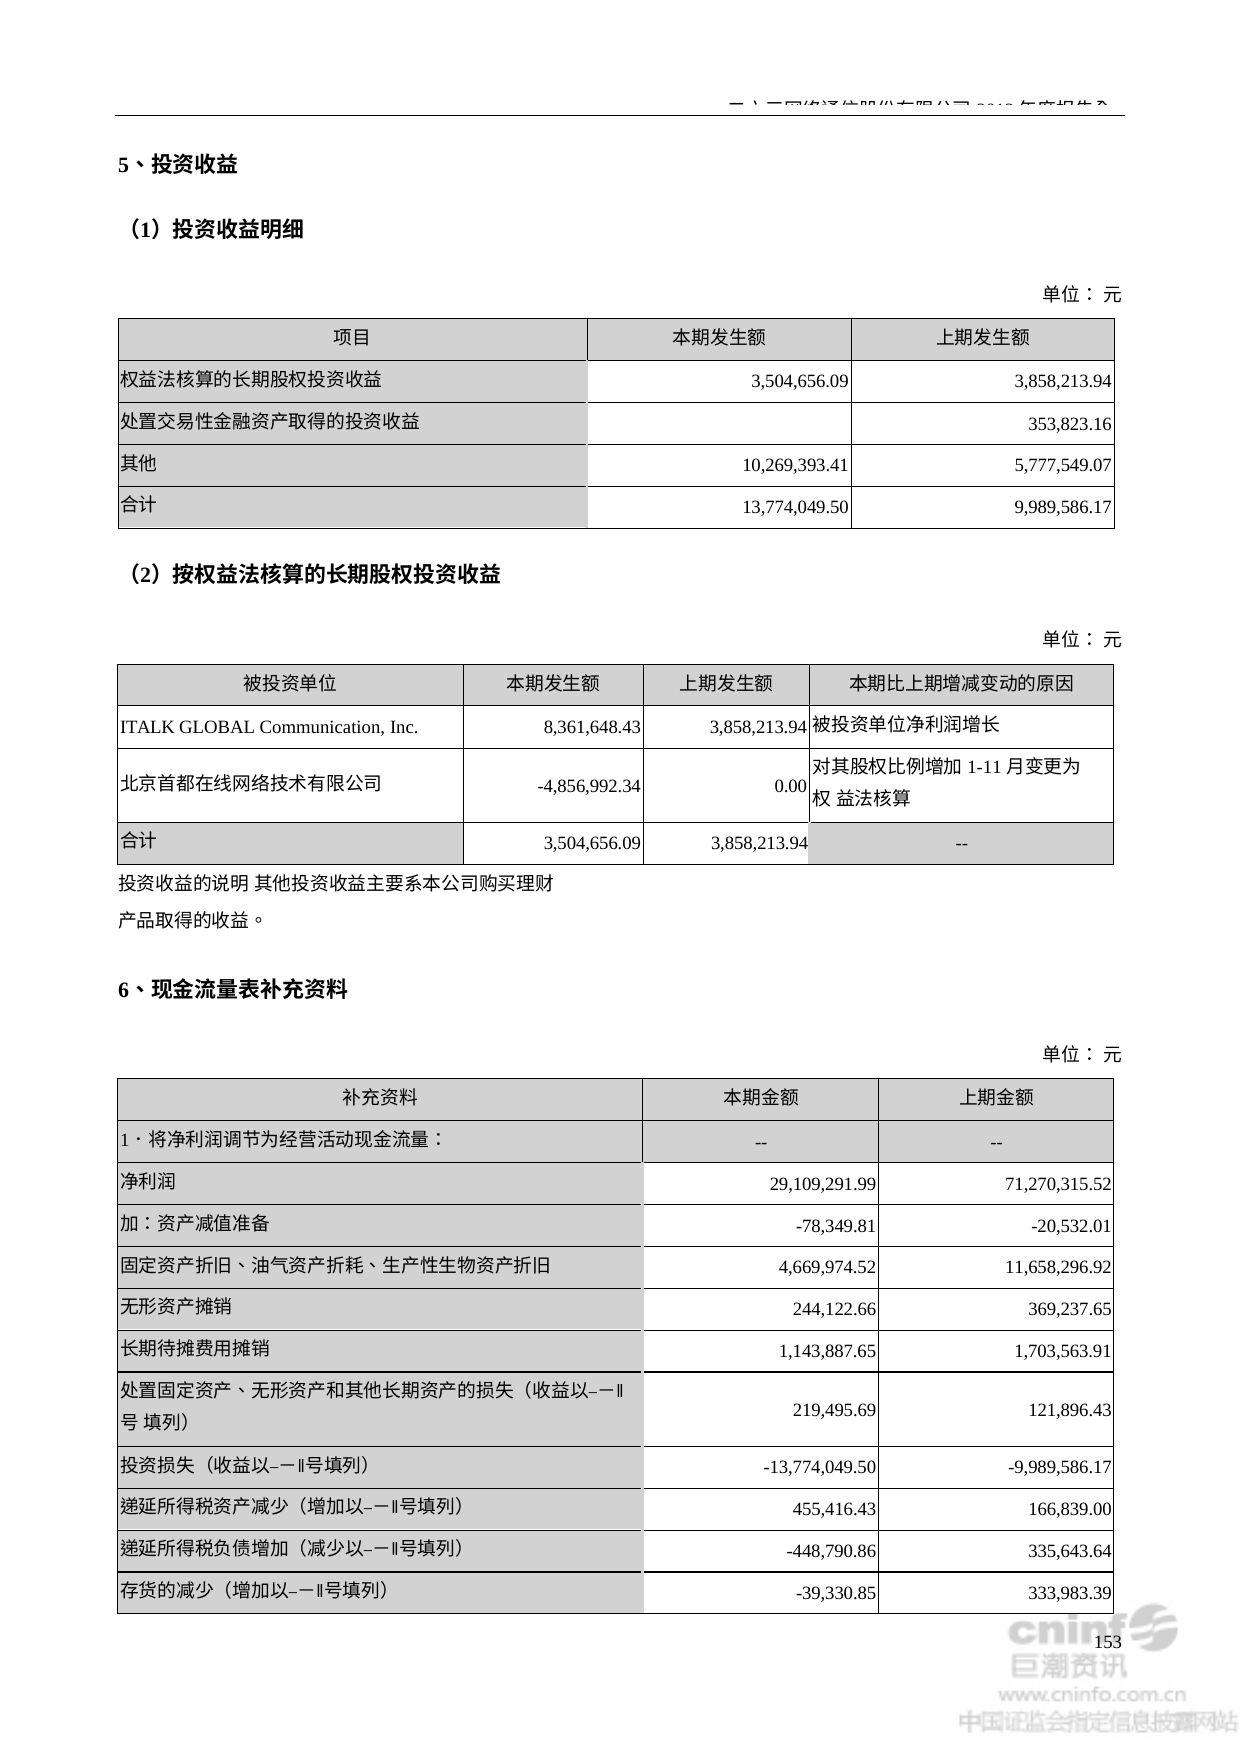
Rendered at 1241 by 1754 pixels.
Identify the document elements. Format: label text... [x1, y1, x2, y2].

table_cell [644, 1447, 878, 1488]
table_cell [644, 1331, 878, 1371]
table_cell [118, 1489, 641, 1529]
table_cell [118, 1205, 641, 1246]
text 投资收益的说明 其他投资收益主要系本公司购买理财产品取得的收益。 [118, 870, 570, 933]
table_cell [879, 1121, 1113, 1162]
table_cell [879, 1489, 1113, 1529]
text 单位： 元 [102, 1041, 1122, 1067]
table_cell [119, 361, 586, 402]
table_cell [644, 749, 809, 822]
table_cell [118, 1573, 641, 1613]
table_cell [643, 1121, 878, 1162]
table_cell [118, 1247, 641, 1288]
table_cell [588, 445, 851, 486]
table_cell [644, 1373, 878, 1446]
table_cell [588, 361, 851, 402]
text 单位： 元 [102, 626, 1122, 652]
subtitle 6、现金流量表补充资料 [118, 974, 1240, 1004]
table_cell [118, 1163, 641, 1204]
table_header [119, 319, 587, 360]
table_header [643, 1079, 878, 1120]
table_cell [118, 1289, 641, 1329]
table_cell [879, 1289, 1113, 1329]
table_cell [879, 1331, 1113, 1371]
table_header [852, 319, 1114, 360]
subtitle （2）按权益法核算的长期股权投资收益 [118, 559, 1240, 589]
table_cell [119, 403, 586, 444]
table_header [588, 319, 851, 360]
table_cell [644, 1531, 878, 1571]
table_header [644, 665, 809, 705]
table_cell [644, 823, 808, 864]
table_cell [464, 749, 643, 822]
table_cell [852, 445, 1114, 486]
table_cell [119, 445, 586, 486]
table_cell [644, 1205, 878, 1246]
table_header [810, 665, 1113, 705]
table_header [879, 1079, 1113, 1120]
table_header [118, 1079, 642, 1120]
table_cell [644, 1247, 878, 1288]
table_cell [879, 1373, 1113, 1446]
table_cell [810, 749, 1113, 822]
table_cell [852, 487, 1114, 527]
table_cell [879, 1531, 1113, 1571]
text 单位： 元 [102, 281, 1122, 306]
picture [958, 1593, 1241, 1754]
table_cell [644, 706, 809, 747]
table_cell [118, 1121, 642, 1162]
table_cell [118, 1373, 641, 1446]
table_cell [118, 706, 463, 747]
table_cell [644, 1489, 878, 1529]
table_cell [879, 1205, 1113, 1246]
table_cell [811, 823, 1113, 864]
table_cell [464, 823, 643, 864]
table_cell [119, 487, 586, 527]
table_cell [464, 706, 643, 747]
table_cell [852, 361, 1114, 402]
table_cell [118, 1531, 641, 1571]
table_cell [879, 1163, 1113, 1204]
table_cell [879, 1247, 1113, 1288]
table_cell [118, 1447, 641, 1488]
subtitle 5、投资收益 [118, 149, 1240, 179]
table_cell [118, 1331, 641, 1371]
subtitle （1）投资收益明细 [118, 214, 1240, 244]
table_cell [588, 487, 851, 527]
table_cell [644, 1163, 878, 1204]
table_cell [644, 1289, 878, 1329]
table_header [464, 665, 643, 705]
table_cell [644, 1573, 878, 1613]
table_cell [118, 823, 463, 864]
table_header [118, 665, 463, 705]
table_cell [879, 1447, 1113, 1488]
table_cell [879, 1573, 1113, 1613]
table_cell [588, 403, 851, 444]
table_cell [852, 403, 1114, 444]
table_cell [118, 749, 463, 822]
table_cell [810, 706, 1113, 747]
